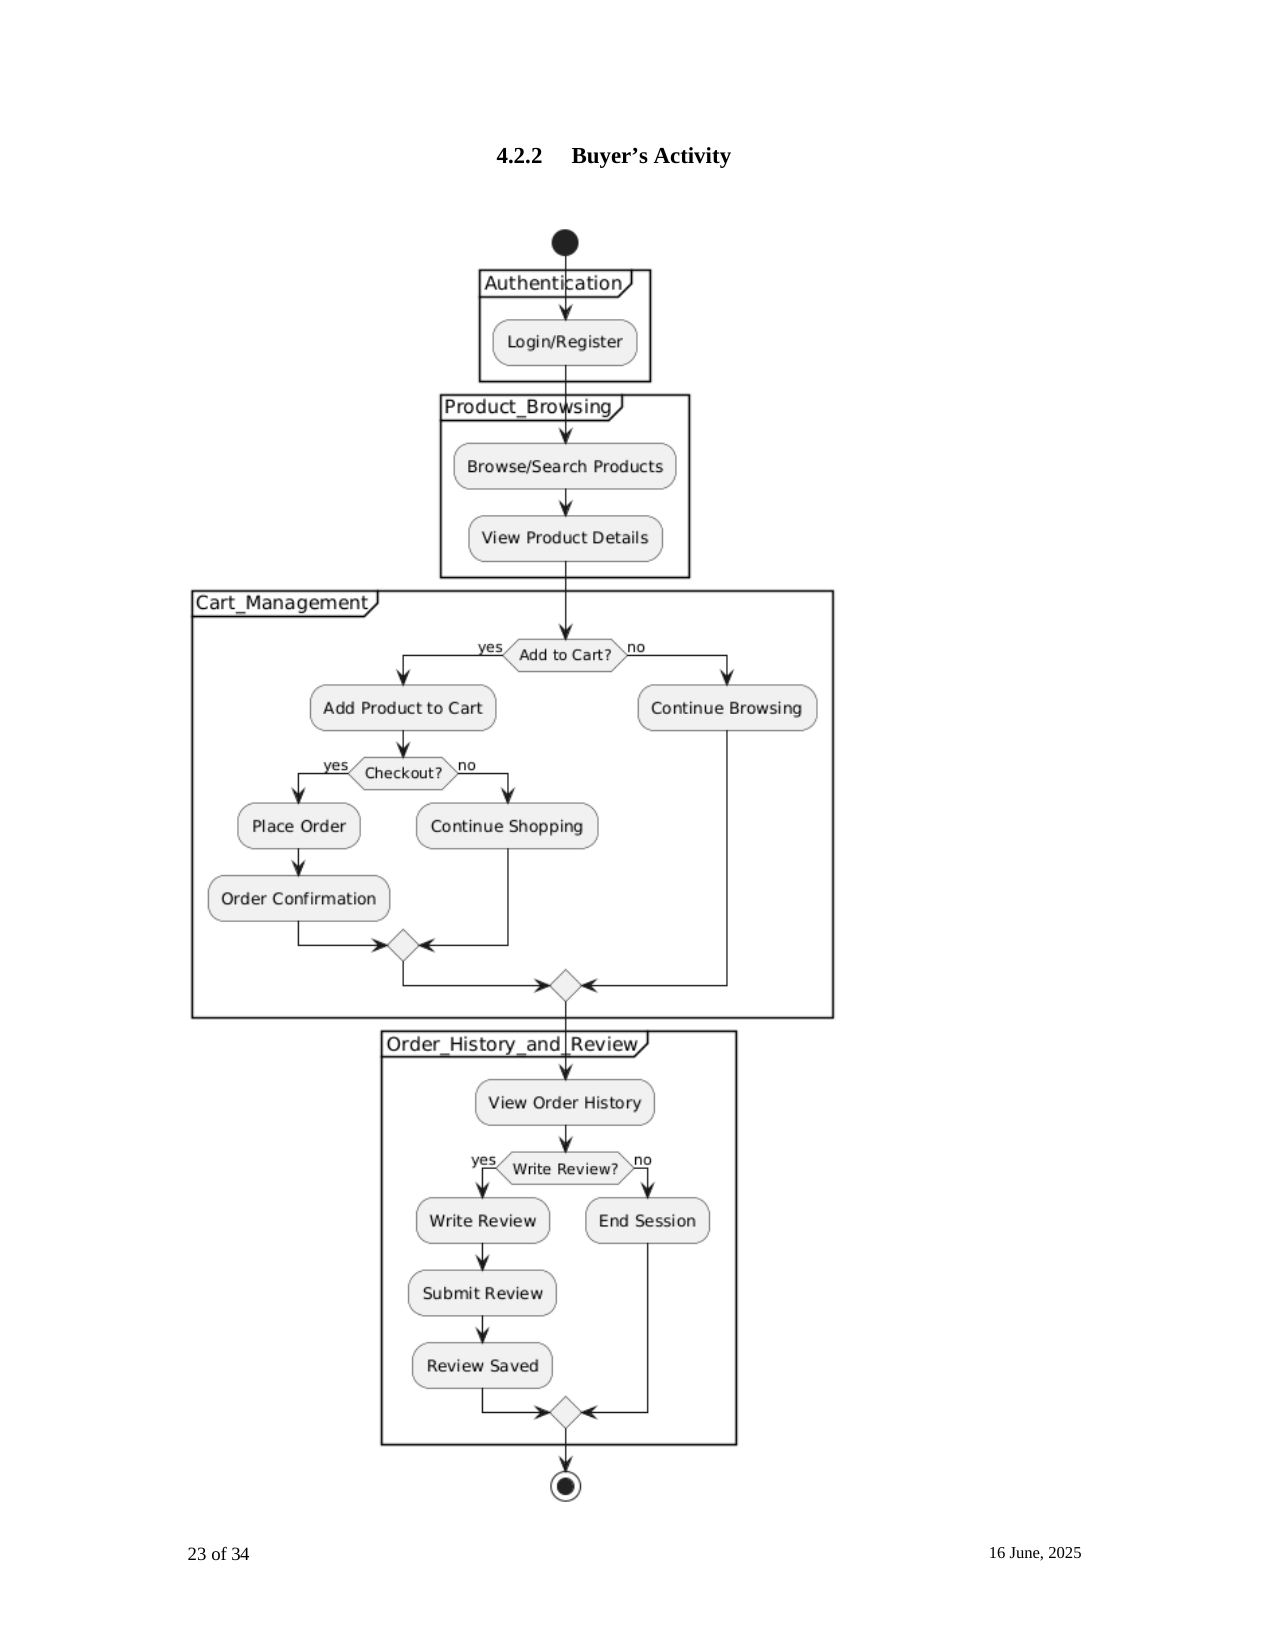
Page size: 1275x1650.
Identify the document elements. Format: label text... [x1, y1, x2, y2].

picture [177, 216, 846, 1514]
list Buyer’s Activity [496, 142, 1162, 168]
